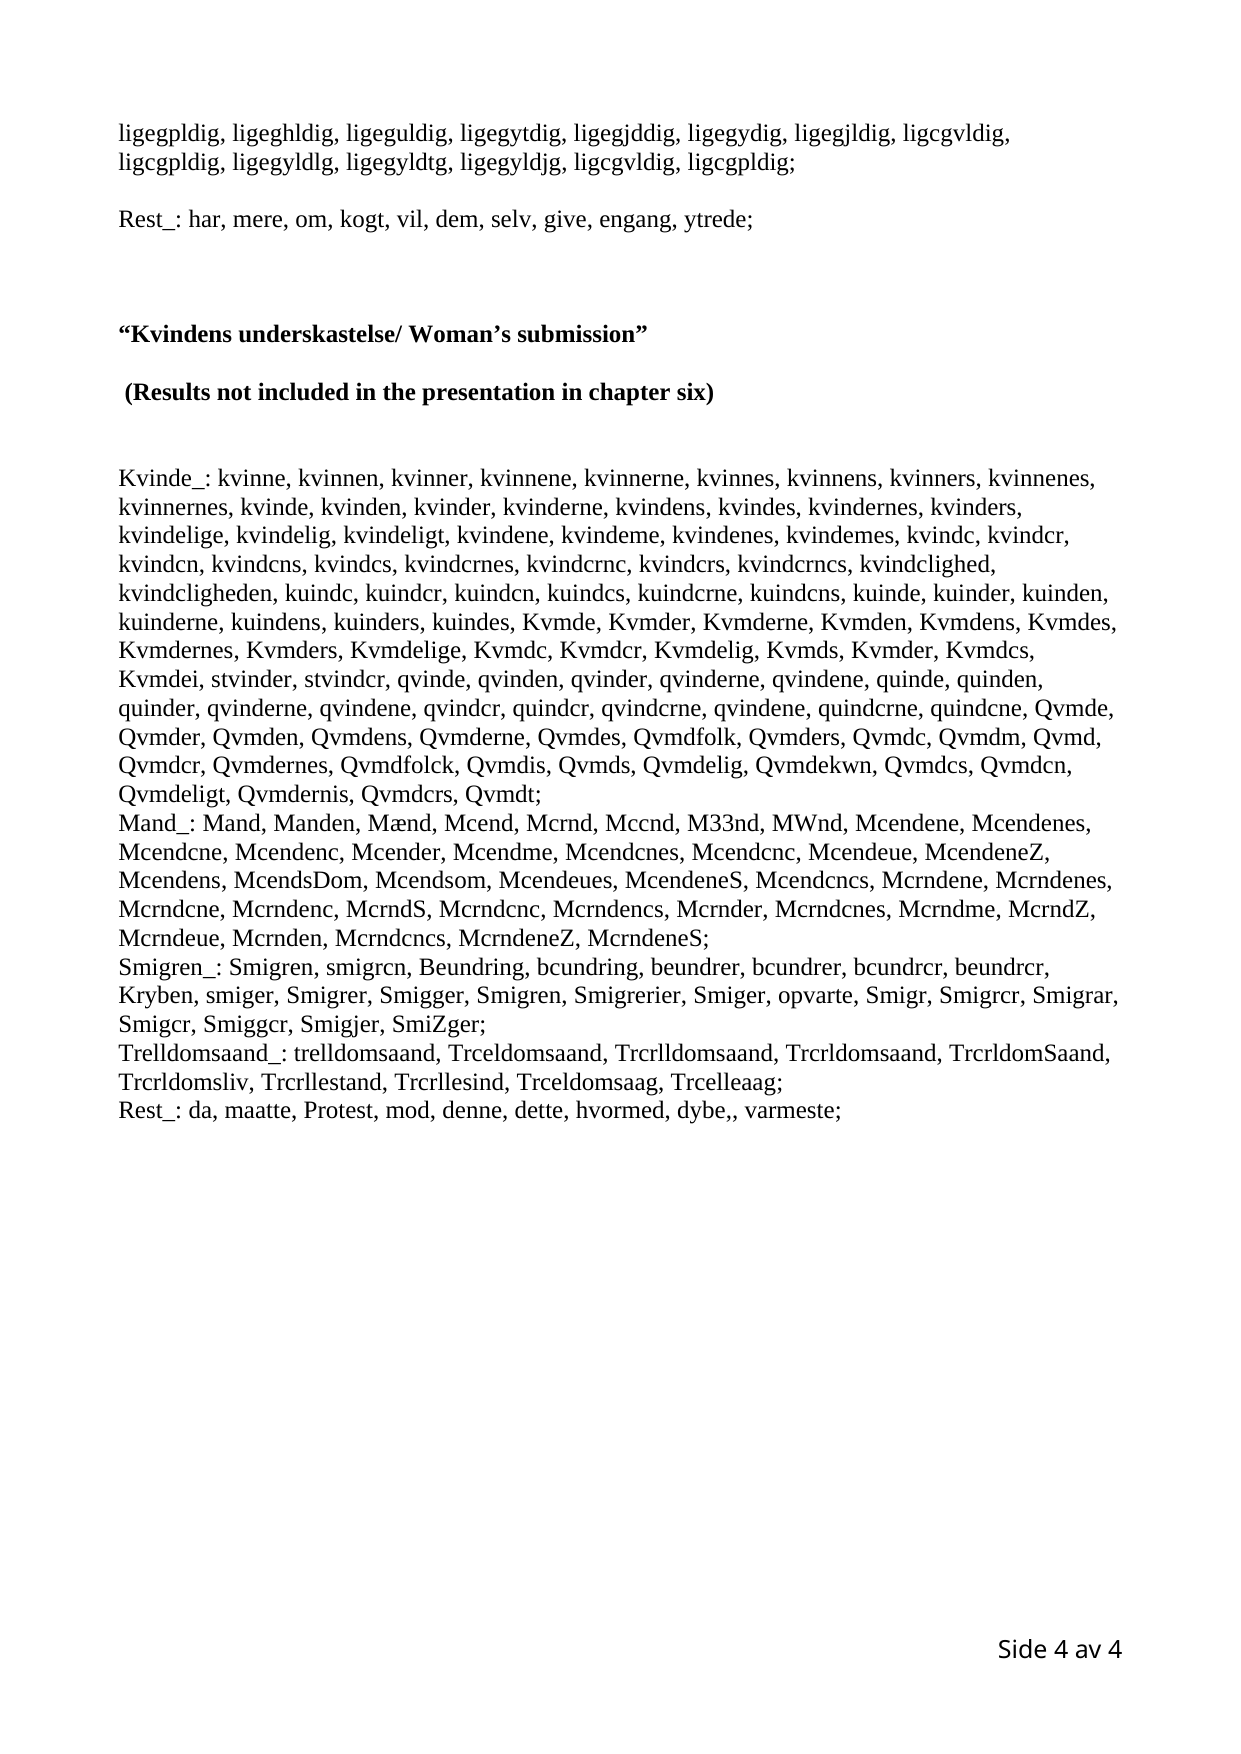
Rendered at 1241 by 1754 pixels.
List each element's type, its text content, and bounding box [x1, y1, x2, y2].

text (Results not included in the presentation in chapter six) [118, 377, 1122, 406]
text Smigren_: Smigren, smigrcn, Beundring, bcundring, beundrer, bcundrer, bcundrcr, beundrcr, Kryben, smiger, Smigrer, Smigger, Smigren, Smigrerier, Smiger, opvarte, Smigr, Smigrcr, Smigrar, Smigcr, Smiggcr, Smigjer, SmiZger; [118, 952, 1122, 1038]
text Rest_: da, maatte, Protest, mod, denne, dette, hvormed, dybe,, varmeste; [118, 1096, 1122, 1124]
text Kvinde_: kvinne, kvinnen, kvinner, kvinnene, kvinnerne, kvinnes, kvinnens, kvinners, kvinnenes, kvinnernes, kvinde, kvinden, kvinder, kvinderne, kvindens, kvindes, kvindernes, kvinders, kvindelige, kvindelig, kvindeligt, kvindene, kvindeme, kvindenes, kvindemes, kvindc, kvindcr, kvindcn, kvindcns, kvindcs, kvindcrnes, kvindcrnc, kvindcrs, kvindcrncs, kvindclighed, kvindcligheden, kuindc, kuindcr, kuindcn, kuindcs, kuindcrne, kuindcns, kuinde, kuinder, kuinden, kuinderne, kuindens, kuinders, kuindes, Kvmde, Kvmder, Kvmderne, Kvmden, Kvmdens, Kvmdes, Kvmdernes, Kvmders, Kvmdelige, Kvmdc, Kvmdcr, Kvmdelig, Kvmds, Kvmder, Kvmdcs, Kvmdei, stvinder, stvindcr, qvinde, qvinden, qvinder, qvinderne, qvindene, quinde, quinden, quinder, qvinderne, qvindene, qvindcr, quindcr, qvindcrne, qvindene, quindcrne, quindcne, Qvmde, Qvmder, Qvmden, Qvmdens, Qvmderne, Qvmdes, Qvmdfolk, Qvmders, Qvmdc, Qvmdm, Qvmd, Qvmdcr, Qvmdernes, Qvmdfolck, Qvmdis, Qvmds, Qvmdelig, Qvmdekwn, Qvmdcs, Qvmdcn, Qvmdeligt, Qvmdernis, Qvmdcrs, Qvmdt; [118, 463, 1122, 808]
text “Kvindens underskastelse/ Woman’s submission” [118, 319, 1122, 348]
text Mand_: Mand, Manden, Mænd, Mcend, Mcrnd, Mccnd, M33nd, MWnd, Mcendene, Mcendenes, Mcendcne, Mcendenc, Mcender, Mcendme, Mcendcnes, Mcendcnc, Mcendeue, McendeneZ, Mcendens, McendsDom, Mcendsom, Mcendeues, McendeneS, Mcendcncs, Mcrndene, Mcrndenes, Mcrndcne, Mcrndenc, McrndS, Mcrndcnc, Mcrndencs, Mcrnder, Mcrndcnes, Mcrndme, McrndZ, Mcrndeue, Mcrnden, Mcrndcncs, McrndeneZ, McrndeneS; [118, 808, 1122, 952]
text Trelldomsaand_: trelldomsaand, Trceldomsaand, Trcrlldomsaand, Trcrldomsaand, TrcrldomSaand, Trcrldomsliv, Trcrllestand, Trcrllesind, Trceldomsaag, Trcelleaag; [118, 1038, 1122, 1096]
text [118, 118, 1122, 176]
text Rest_: har, mere, om, kogt, vil, dem, selv, give, engang, ytrede; [118, 204, 1122, 233]
